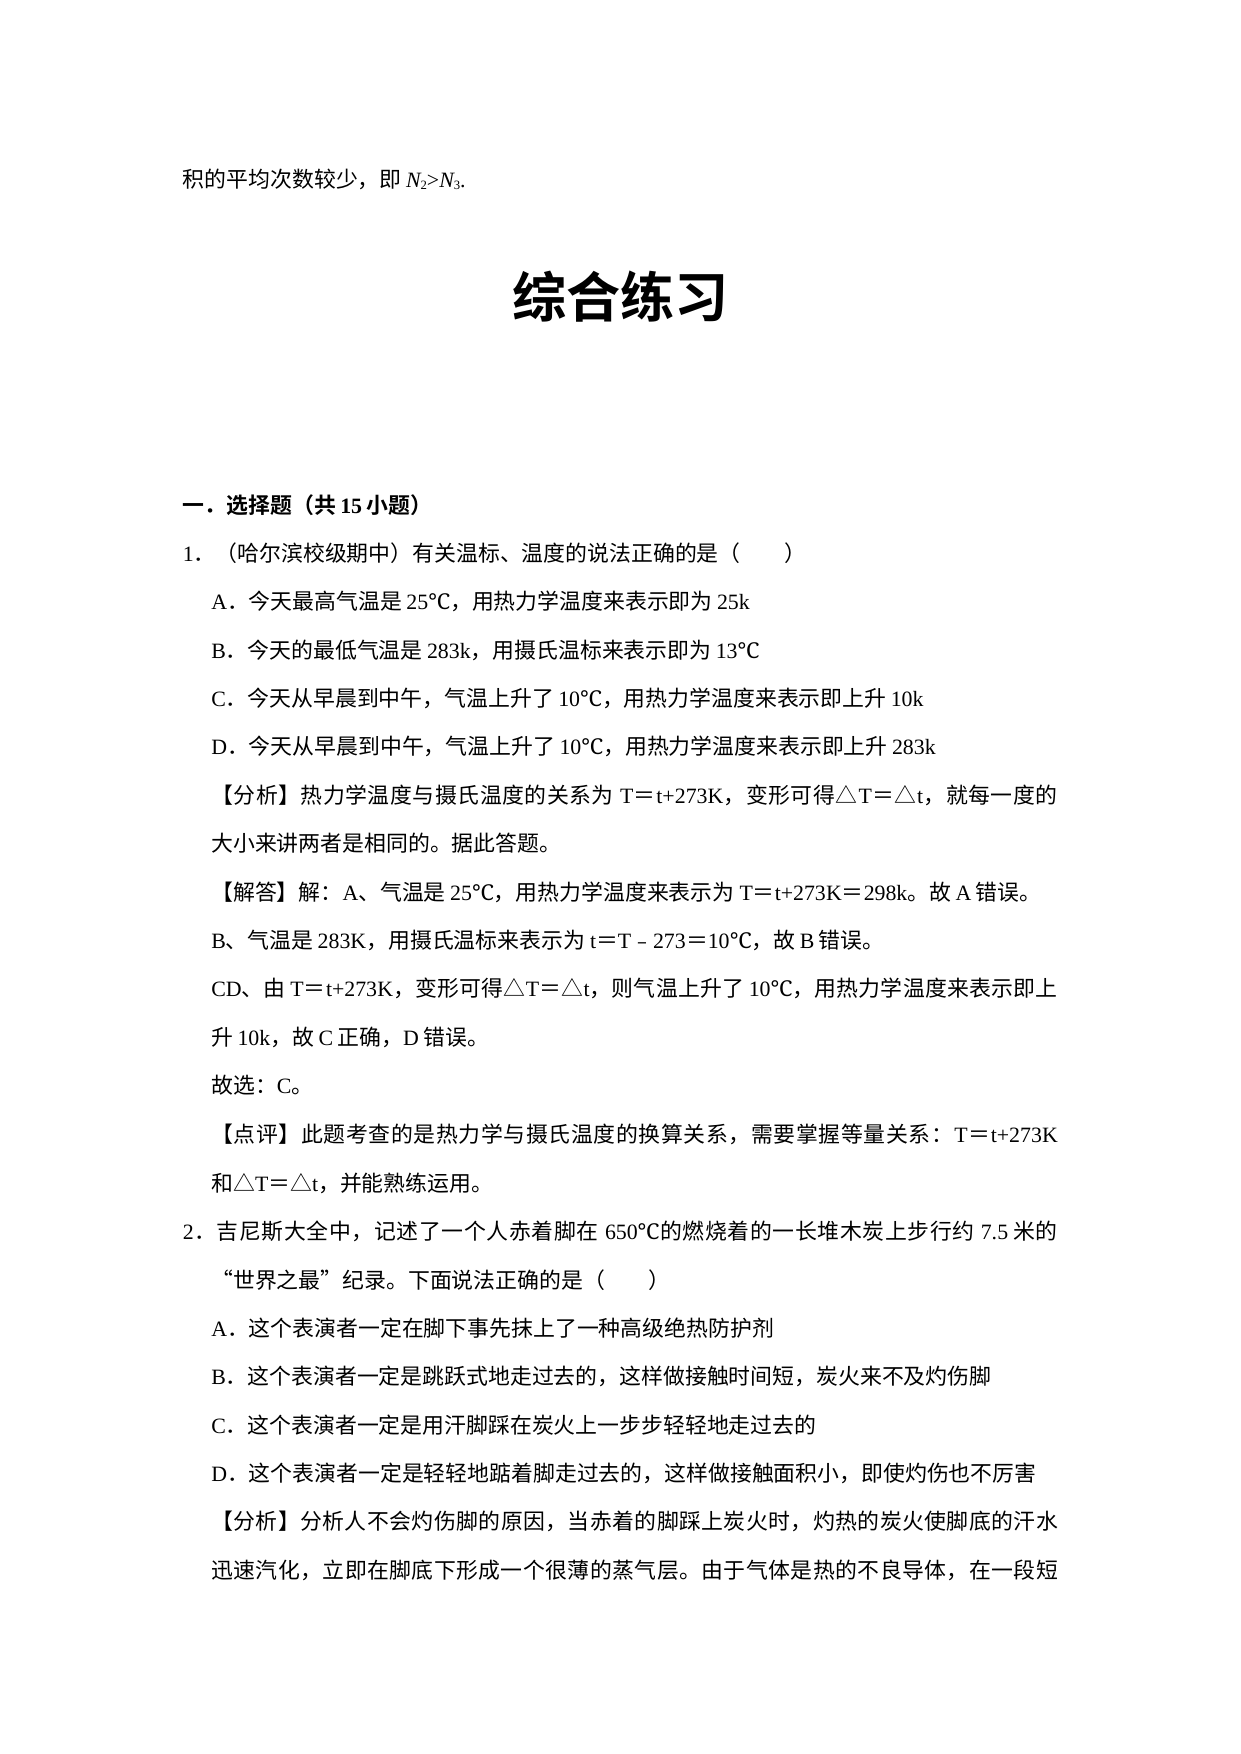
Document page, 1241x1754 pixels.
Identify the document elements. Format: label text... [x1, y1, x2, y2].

text 【点评】此题考查的是热力学与摄氏温度的换算关系，需要掌握等量关系：T＝t+273K和△T＝△t，并能熟练运用。 [211, 1116, 1058, 1198]
text 2．吉尼斯大全中，记述了一个人赤着脚在650℃的燃烧着的一长堆木炭上步行约7.5米的“世界之最”纪录。下面说法正确的是（ ） [183, 1213, 1058, 1295]
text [211, 1504, 1058, 1585]
text 1．（哈尔滨校级期中）有关温标、温度的说法正确的是（ ） [183, 536, 1058, 568]
subtitle 综合练习 [183, 245, 1058, 342]
text D．今天从早晨到中午，气温上升了10℃，用热力学温度来表示即上升283k [183, 729, 1058, 761]
text 故选：C。 [211, 1068, 1058, 1101]
text C．今天从早晨到中午，气温上升了10℃，用热力学温度来表示即上升10k [183, 681, 1058, 713]
text CD、由T＝t+273K，变形可得△T＝△t，则气温上升了10℃，用热力学温度来表示即上升10k，故C正确，D错误。 [211, 971, 1058, 1052]
text B．今天的最低气温是283k，用摄氏温标来表示即为13℃ [183, 632, 1058, 665]
text D．这个表演者一定是轻轻地踮着脚走过去的，这样做接触面积小，即使灼伤也不厉害 [183, 1456, 1058, 1488]
text B、气温是283K，用摄氏温标来表示为 t＝T﹣273＝10℃，故B错误。 [211, 923, 1058, 955]
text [183, 162, 1058, 194]
text 一．选择题（共15小题） [183, 487, 1058, 520]
text B．这个表演者一定是跳跃式地走过去的，这样做接触时间短，炭火来不及灼伤脚 [183, 1359, 1058, 1391]
text 【分析】热力学温度与摄氏温度的关系为 T＝t+273K，变形可得△T＝△t，就每一度的大小来讲两者是相同的。据此答题。 [211, 777, 1058, 858]
text C．这个表演者一定是用汗脚踩在炭火上一步步轻轻地走过去的 [183, 1407, 1058, 1440]
text 【解答】解：A、气温是25℃，用热力学温度来表示为 T＝t+273K＝298k。故A错误。 [211, 874, 1058, 907]
text A．这个表演者一定在脚下事先抹上了一种高级绝热防护剂 [183, 1311, 1058, 1343]
text A．今天最高气温是25℃，用热力学温度来表示即为25k [183, 584, 1058, 616]
